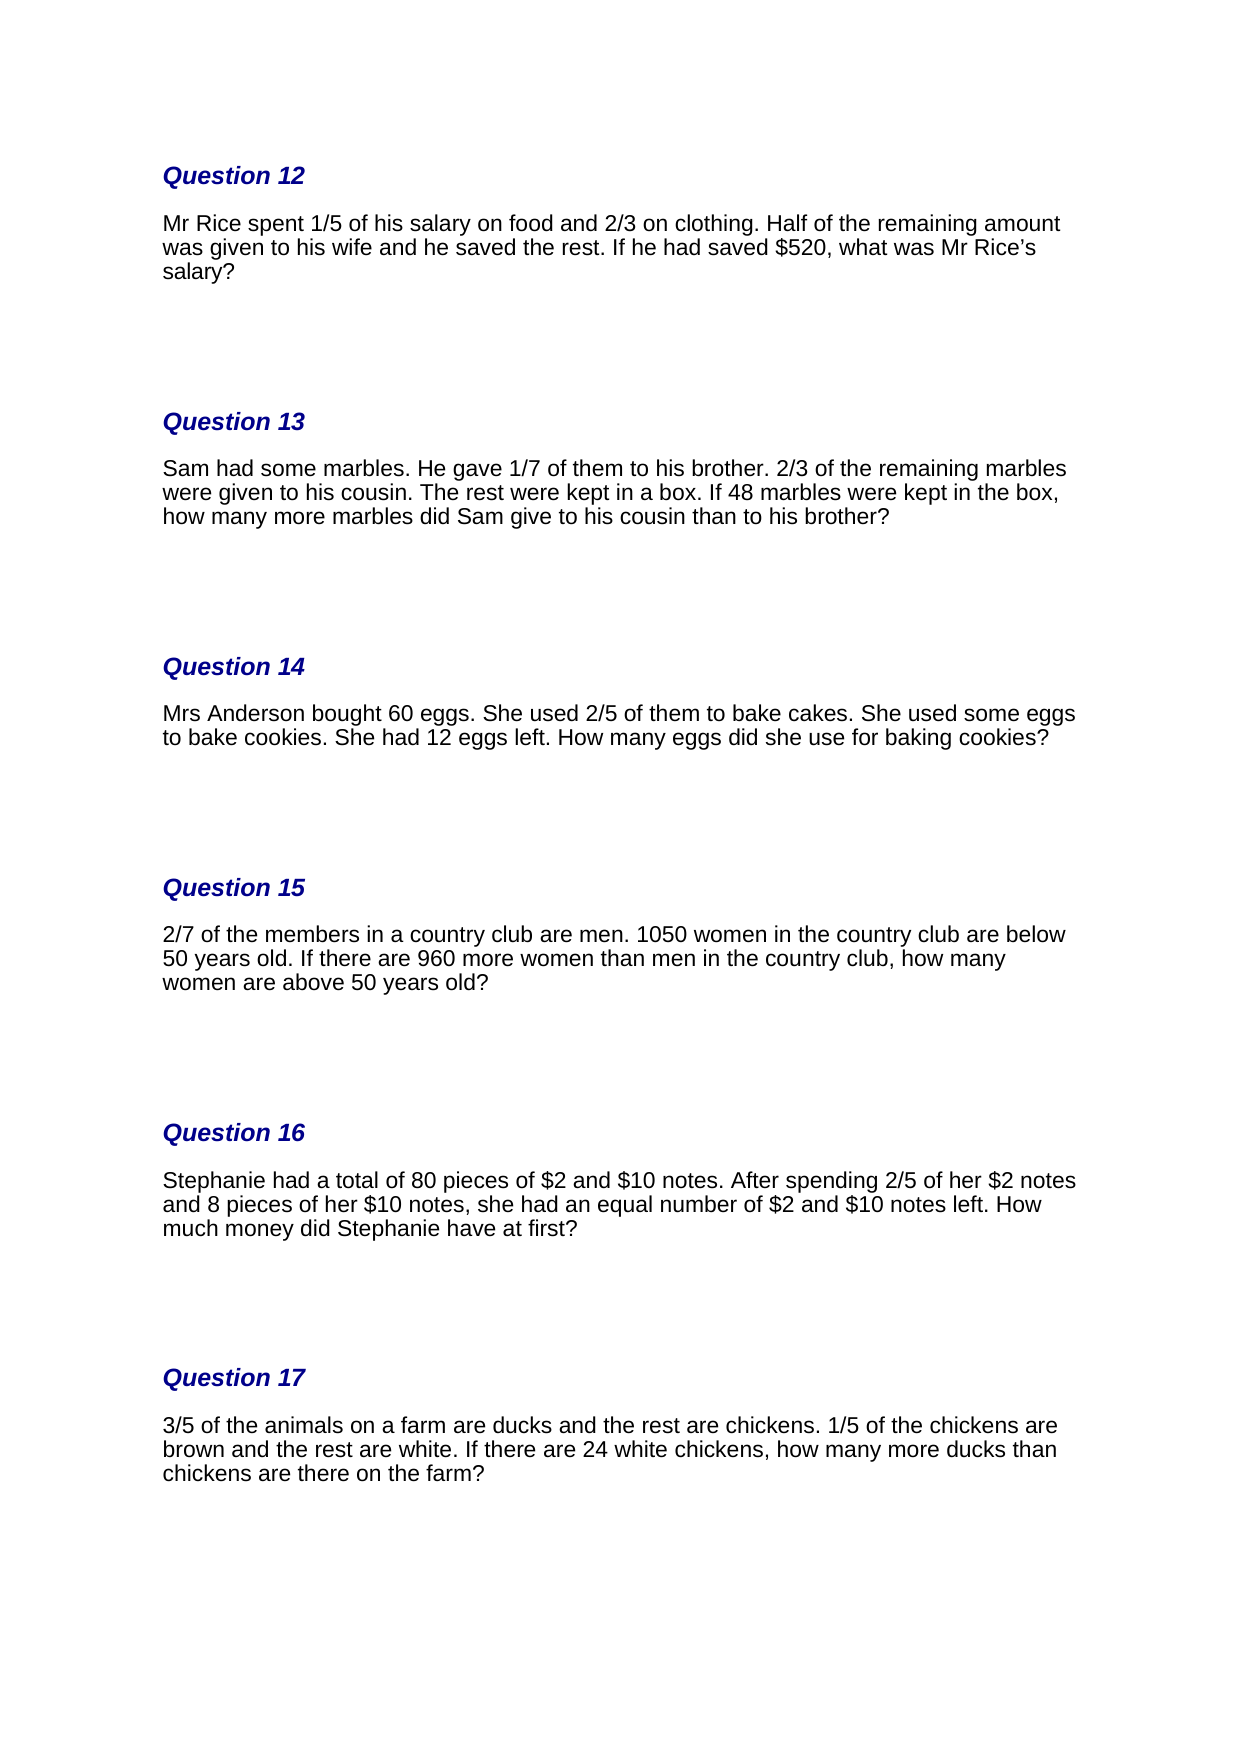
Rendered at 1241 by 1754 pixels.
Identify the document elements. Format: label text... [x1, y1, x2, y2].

subtitle Question 17 [162, 1363, 1093, 1392]
subtitle Question 13 [162, 407, 1093, 435]
text 3/5 of the animals on a farm are ducks and the rest are chickens. 1/5 of the chickens are brown and the rest are white. If there are 24 white chickens, how many more ducks than chickens are there on the farm? [162, 1414, 1058, 1486]
text 2/7 of the members in a country club are men. 1050 women in the country club are below 50 years old. If there are 960 more women than men in the country club, how many women are above 50 years old? [162, 924, 1077, 996]
subtitle Question 12 [162, 161, 1093, 190]
subtitle Question 16 [162, 1118, 1093, 1147]
subtitle Question 14 [162, 652, 1093, 681]
text Mr Rice spent 1/5 of his salary on food and 2/3 on clothing. Half of the remaining amount was given to his wife and he saved the rest. If he had saved $520, what was Mr Rice’s salary? [162, 212, 1093, 284]
text Mrs Anderson bought 60 eggs. She used 2/5 of them to bake cakes. She used some eggs to bake cookies. She had 12 eggs left. How many eggs did she use for baking cookies? [162, 702, 1077, 751]
text Stephanie had a total of 80 pieces of $2 and $10 notes. After spending 2/5 of her $2 notes and 8 pieces of her $10 notes, she had an equal number of $2 and $10 notes left. How much money did Stephanie have at first? [162, 1169, 1093, 1241]
text Sam had some marbles. He gave 1/7 of them to his brother. 2/3 of the remaining marbles were given to his cousin. The rest were kept in a box. If 48 marbles were kept in the box, how many more marbles did Sam give to his cousin than to his brother? [162, 457, 1077, 529]
subtitle Question 15 [162, 873, 1093, 902]
